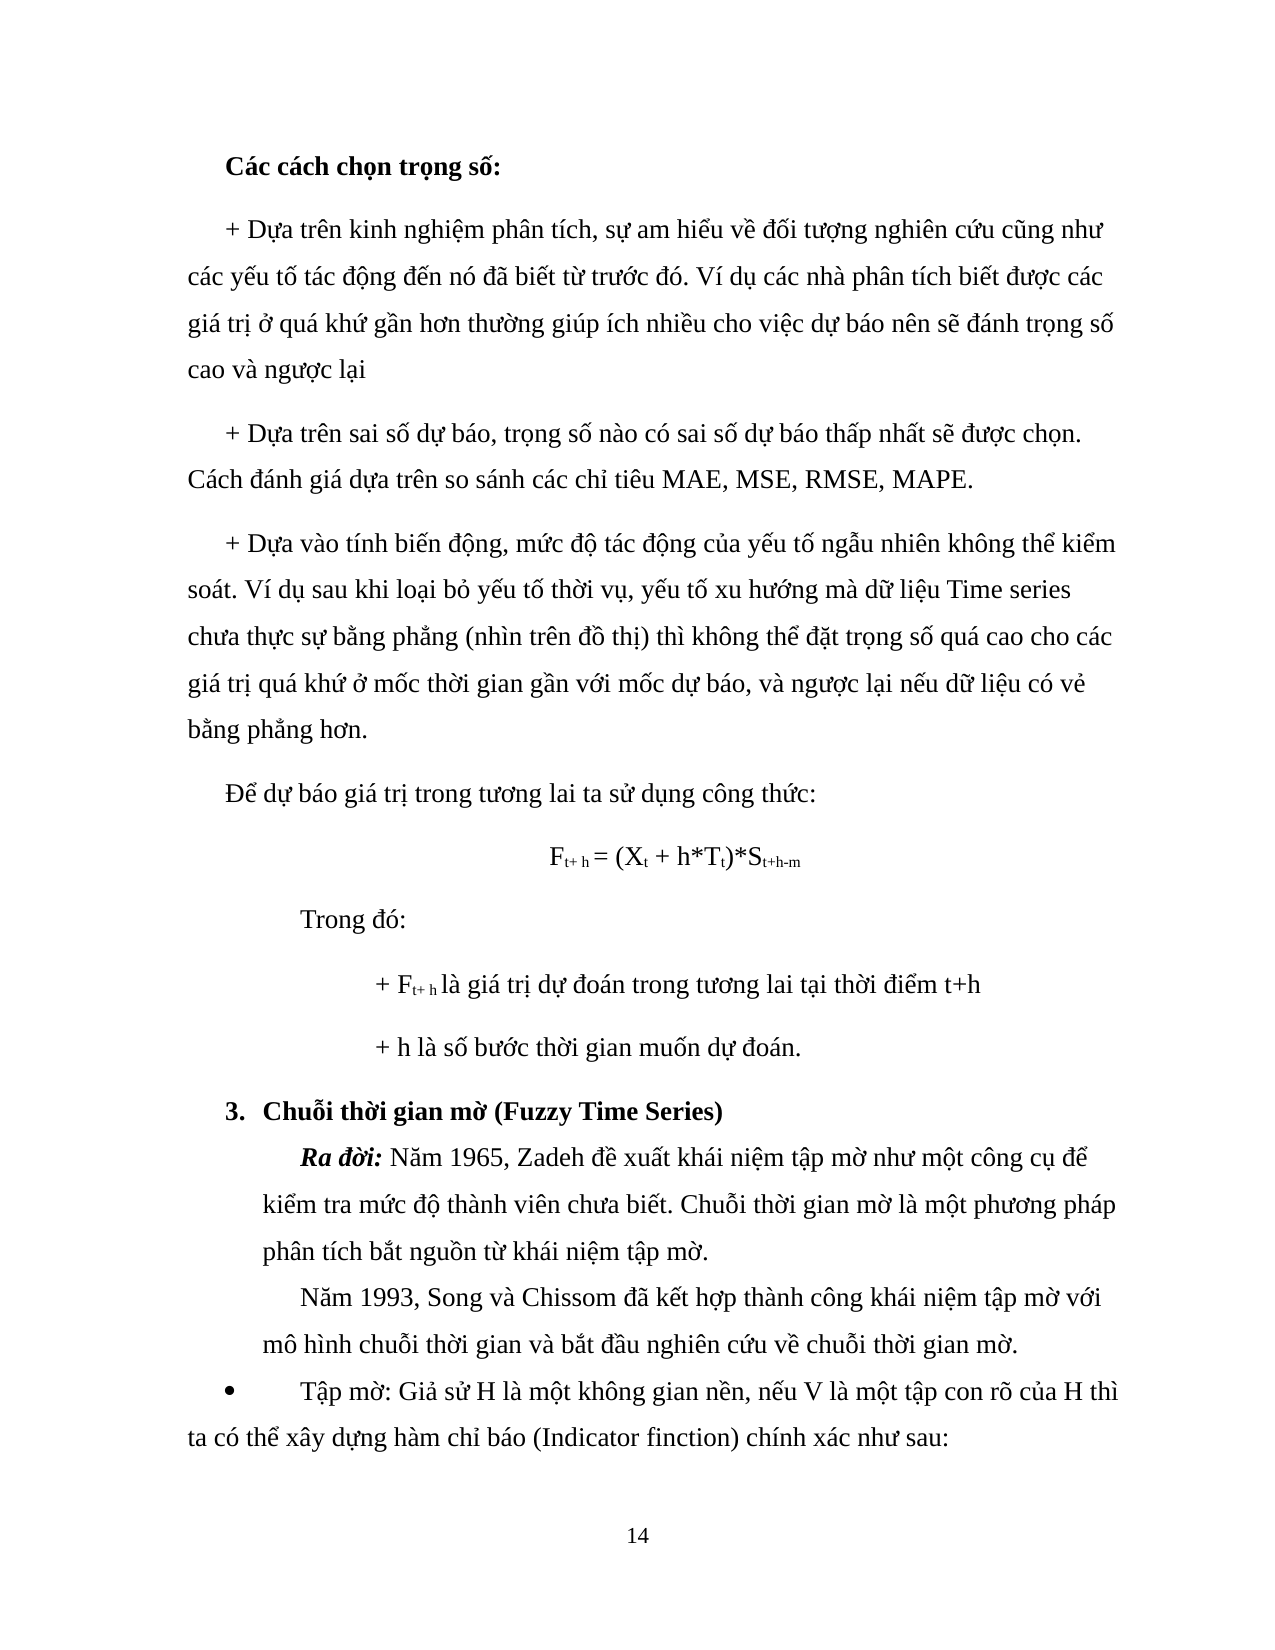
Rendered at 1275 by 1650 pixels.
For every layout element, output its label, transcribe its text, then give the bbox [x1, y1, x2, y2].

list Ra đời: Năm 1965, Zadeh đề xuất khái niệm tập mờ như một công cụ để kiểm tra mức độ thành viên chưa biết. Chuỗi thời gian mờ là một phương pháp phân tích bắt nguồn từ khái niệm tập mờ. [262, 1141, 1125, 1266]
text + h là số bước thời gian muốn dự đoán. [187, 1031, 1125, 1062]
text + Dựa trên kinh nghiệm phân tích, sự am hiểu về đối tượng nghiên cứu cũng như các yếu tố tác động đến nó đã biết từ trước đó. Ví dụ các nhà phân tích biết được các giá trị ở quá khứ gần hơn thường giúp ích nhiều cho việc dự báo nên sẽ đánh trọng số cao và ngược lại [187, 213, 1125, 384]
list Năm 1993, Song và Chissom đã kết hợp thành công khái niệm tập mờ với mô hình chuỗi thời gian và bắt đầu nghiên cứu về chuỗi thời gian mờ. [262, 1281, 1125, 1359]
list Tập mờ: Giả sử H là một không gian nền, nếu V là một tập con rõ của H thì ta có thể xây dựng hàm chỉ báo (Indicator finction) chính xác như sau: [187, 1374, 1125, 1452]
list Chuỗi thời gian mờ (Fuzzy Time Series) [225, 1094, 1125, 1126]
text Các cách chọn trọng số: [187, 150, 1125, 181]
text Trong đó: [187, 903, 1125, 934]
text Ft+ h = (Xt + h*Tt)*St+h-m [187, 840, 1125, 871]
text + Dựa trên sai số dự báo, trọng số nào có sai số dự báo thấp nhất sẽ được chọn. Cách đánh giá dựa trên so sánh các chỉ tiêu MAE, MSE, RMSE, MAPE. [187, 417, 1125, 494]
text + Ft+ h là giá trị dự đoán trong tương lai tại thời điểm t+h [187, 968, 1125, 999]
text Để dự báo giá trị trong tương lai ta sử dụng công thức: [187, 777, 1125, 808]
text + Dựa vào tính biến động, mức độ tác động của yếu tố ngẫu nhiên không thể kiểm soát. Ví dụ sau khi loại bỏ yếu tố thời vụ, yếu tố xu hướng mà dữ liệu Time series chưa thực sự bằng phẳng (nhìn trên đồ thị) thì không thể đặt trọng số quá cao cho các giá trị quá khứ ở mốc thời gian gần với mốc dự báo, và ngược lại nếu dữ liệu có vẻ bằng phẳng hơn. [187, 527, 1125, 744]
